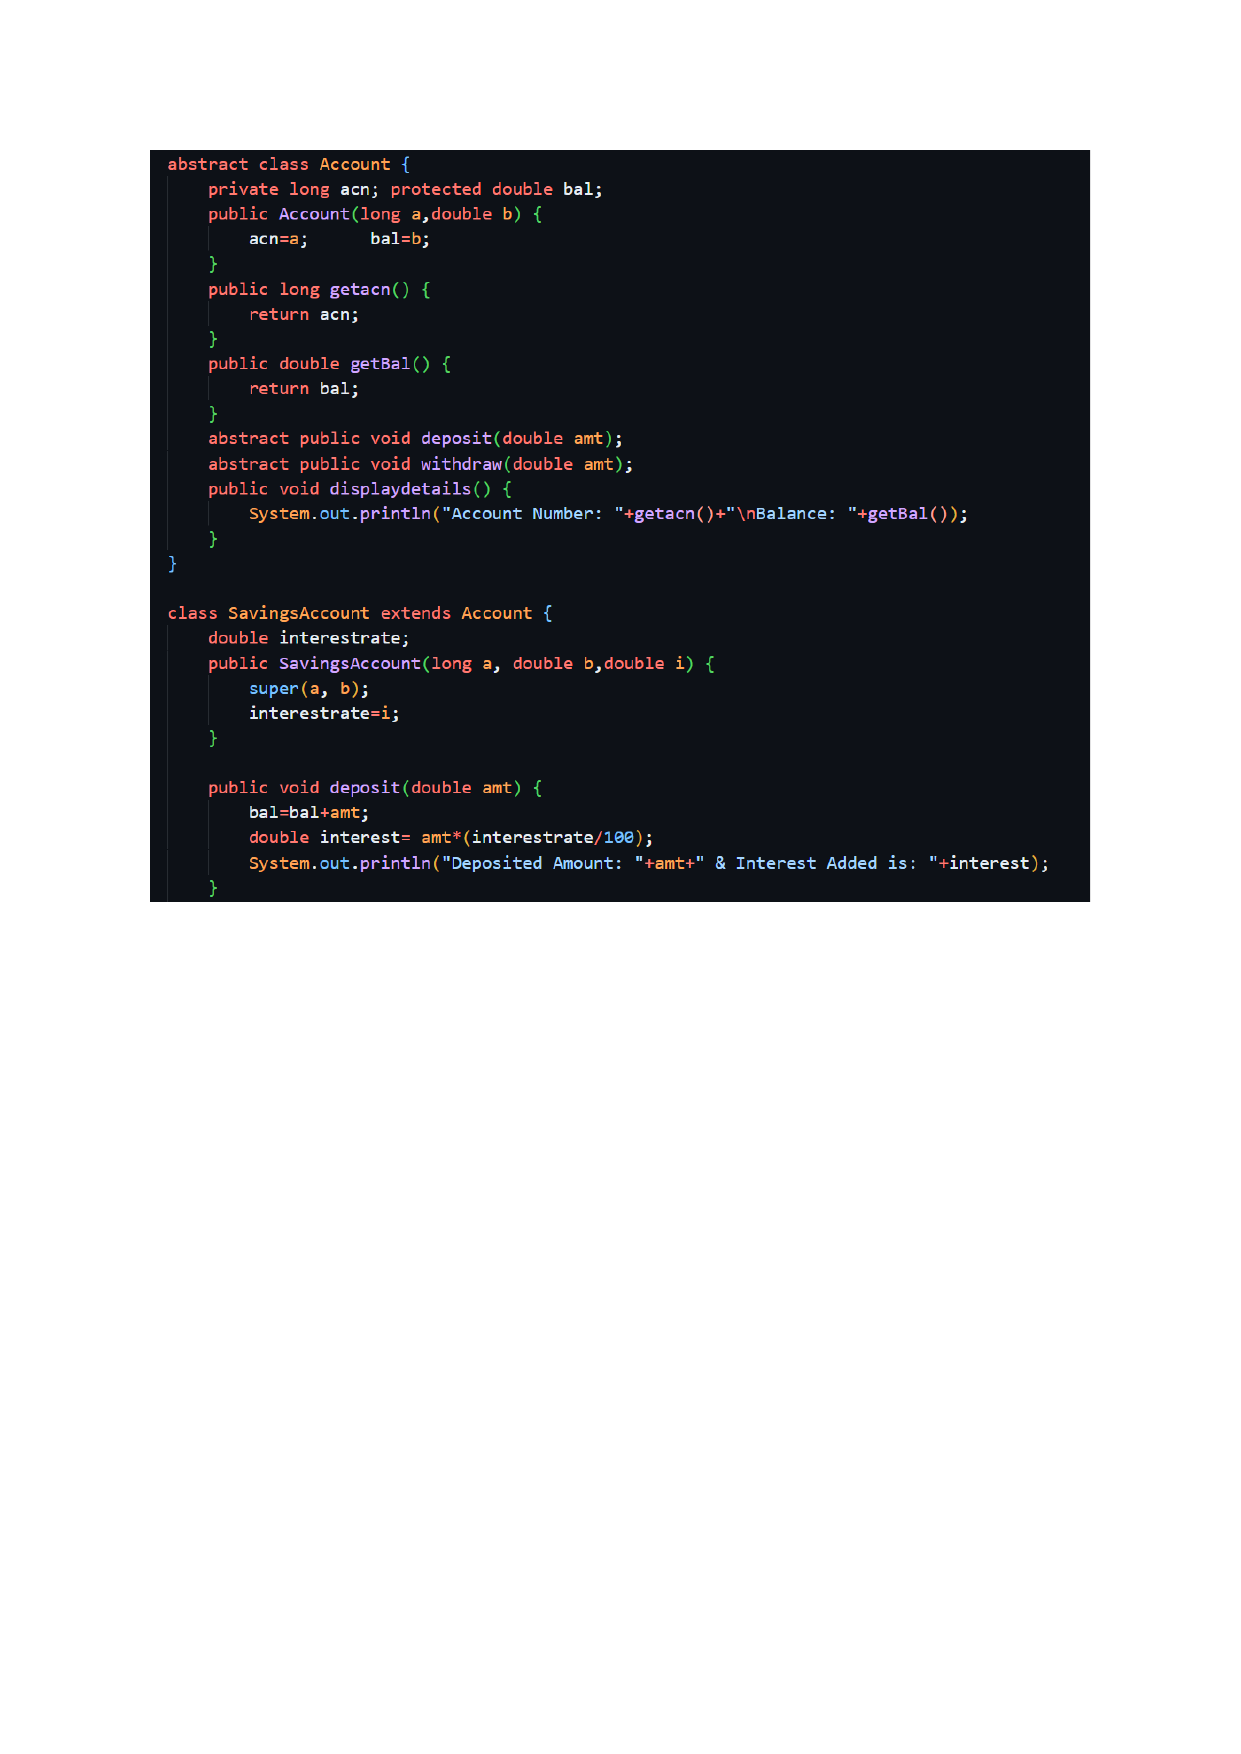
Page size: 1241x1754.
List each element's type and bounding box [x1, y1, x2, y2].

picture [150, 150, 1091, 902]
